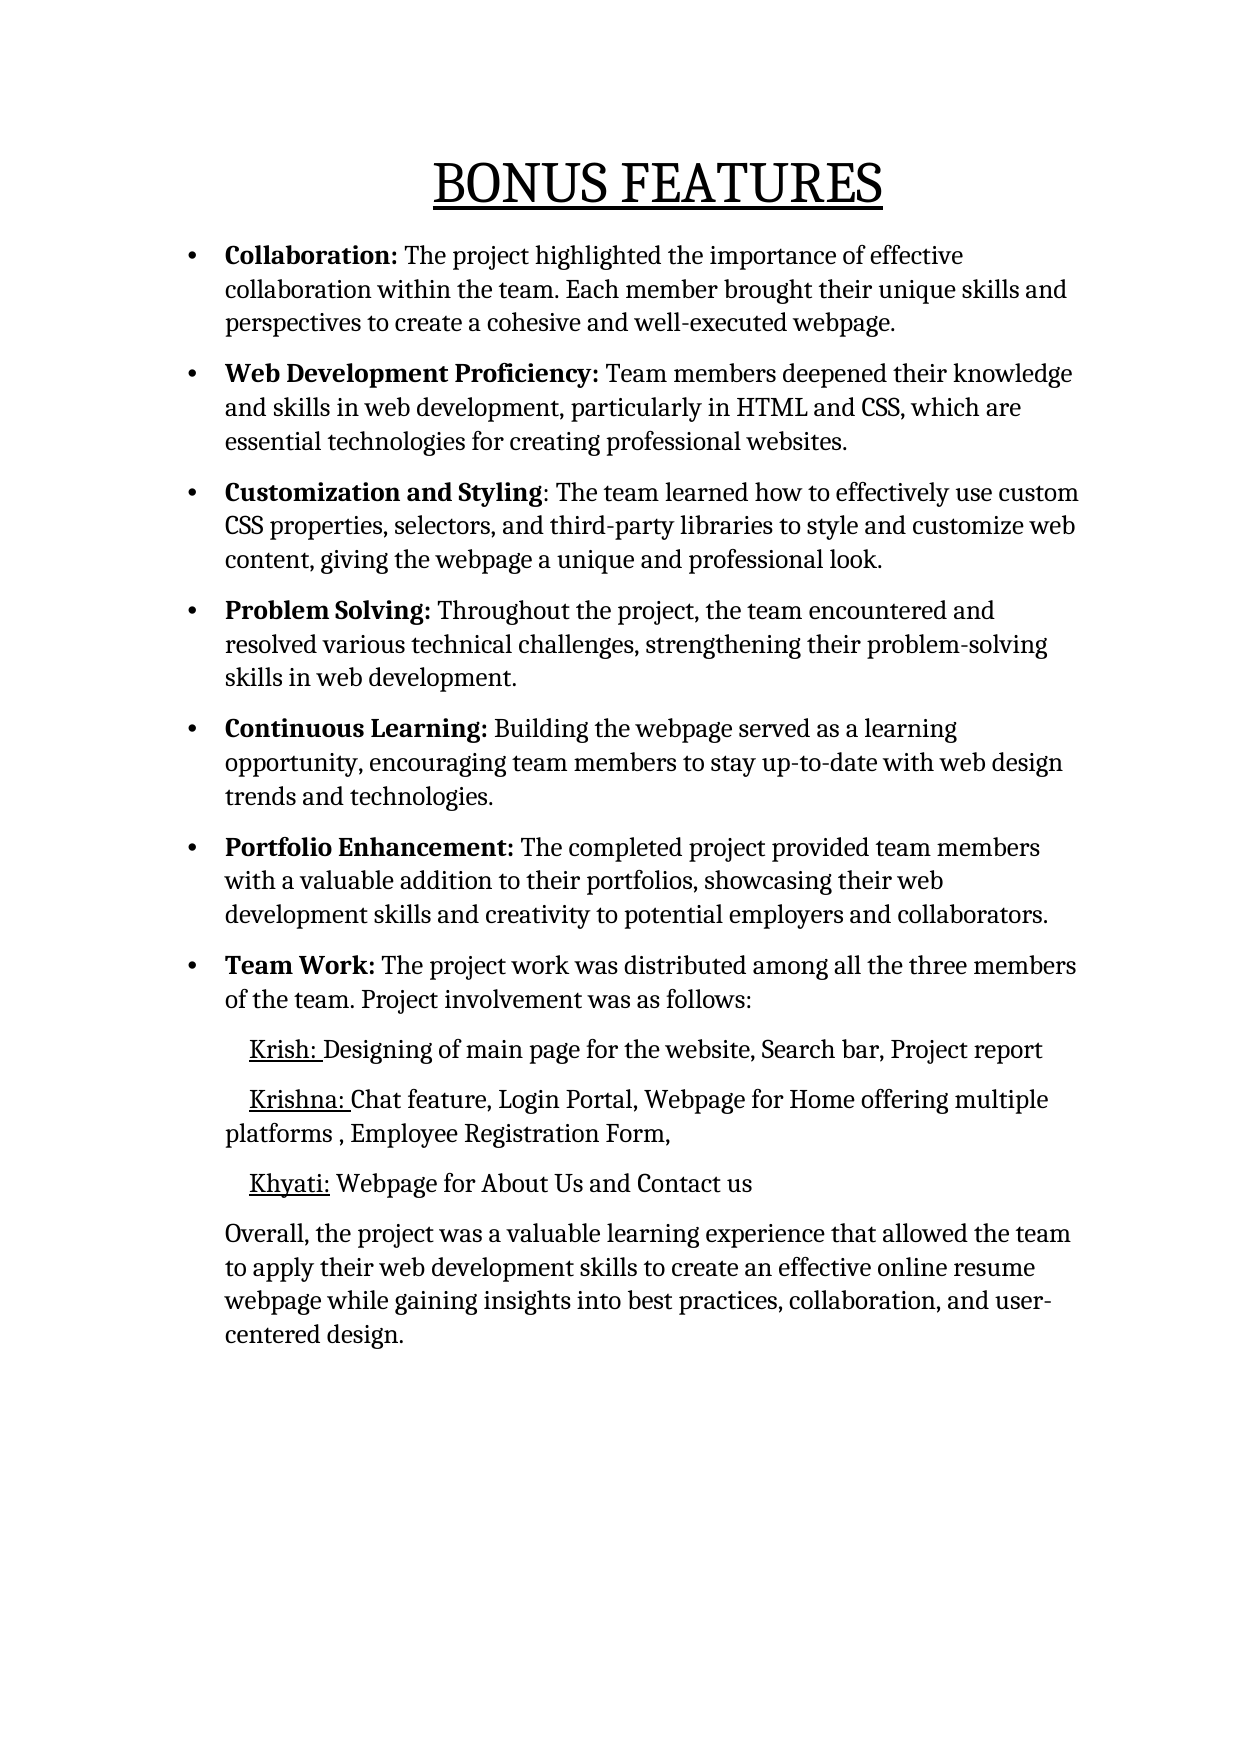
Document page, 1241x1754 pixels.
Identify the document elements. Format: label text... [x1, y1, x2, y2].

text Krishna: Chat feature, Login Portal, Webpage for Home offering multiple platforms , Employee Registration Form, [225, 1084, 1090, 1149]
list Customization and Styling: The team learned how to effectively use custom CSS properties, selectors, and third-party libraries to style and customize web content, giving the webpage a unique and professional look. [187, 476, 1090, 575]
list Collaboration: The project highlighted the importance of effective collaboration within the team. Each member brought their unique skills and perspectives to create a cohesive and well-executed webpage. [187, 239, 1090, 338]
list Team Work: The project work was distributed among all the three members of the team. Project involvement was as follows: [187, 949, 1090, 1015]
list Continuous Learning: Building the webpage served as a learning opportunity, encouraging team members to stay up-to-date with web design trends and technologies. [187, 712, 1090, 812]
list Web Development Proficiency: Team members deepened their knowledge and skills in web development, particularly in HTML and CSS, which are essential technologies for creating professional websites. [187, 357, 1090, 457]
text BONUS FEATURES [225, 150, 1090, 217]
text Overall, the project was a valuable learning experience that allowed the team to apply their web development skills to create an effective online resume webpage while gaining insights into best practices, collaboration, and user-centered design. [225, 1218, 1090, 1350]
list Portfolio Enhancement: The completed project provided team members with a valuable addition to their portfolios, showcasing their web development skills and creativity to potential employers and collaborators. [187, 831, 1090, 930]
text Krish: Designing of main page for the website, Search bar, Project report [225, 1034, 1090, 1065]
list Problem Solving: Throughout the project, the team encountered and resolved various technical challenges, strengthening their problem-solving skills in web development. [187, 594, 1090, 693]
text Khyati: Webpage for About Us and Contact us [225, 1168, 1090, 1199]
